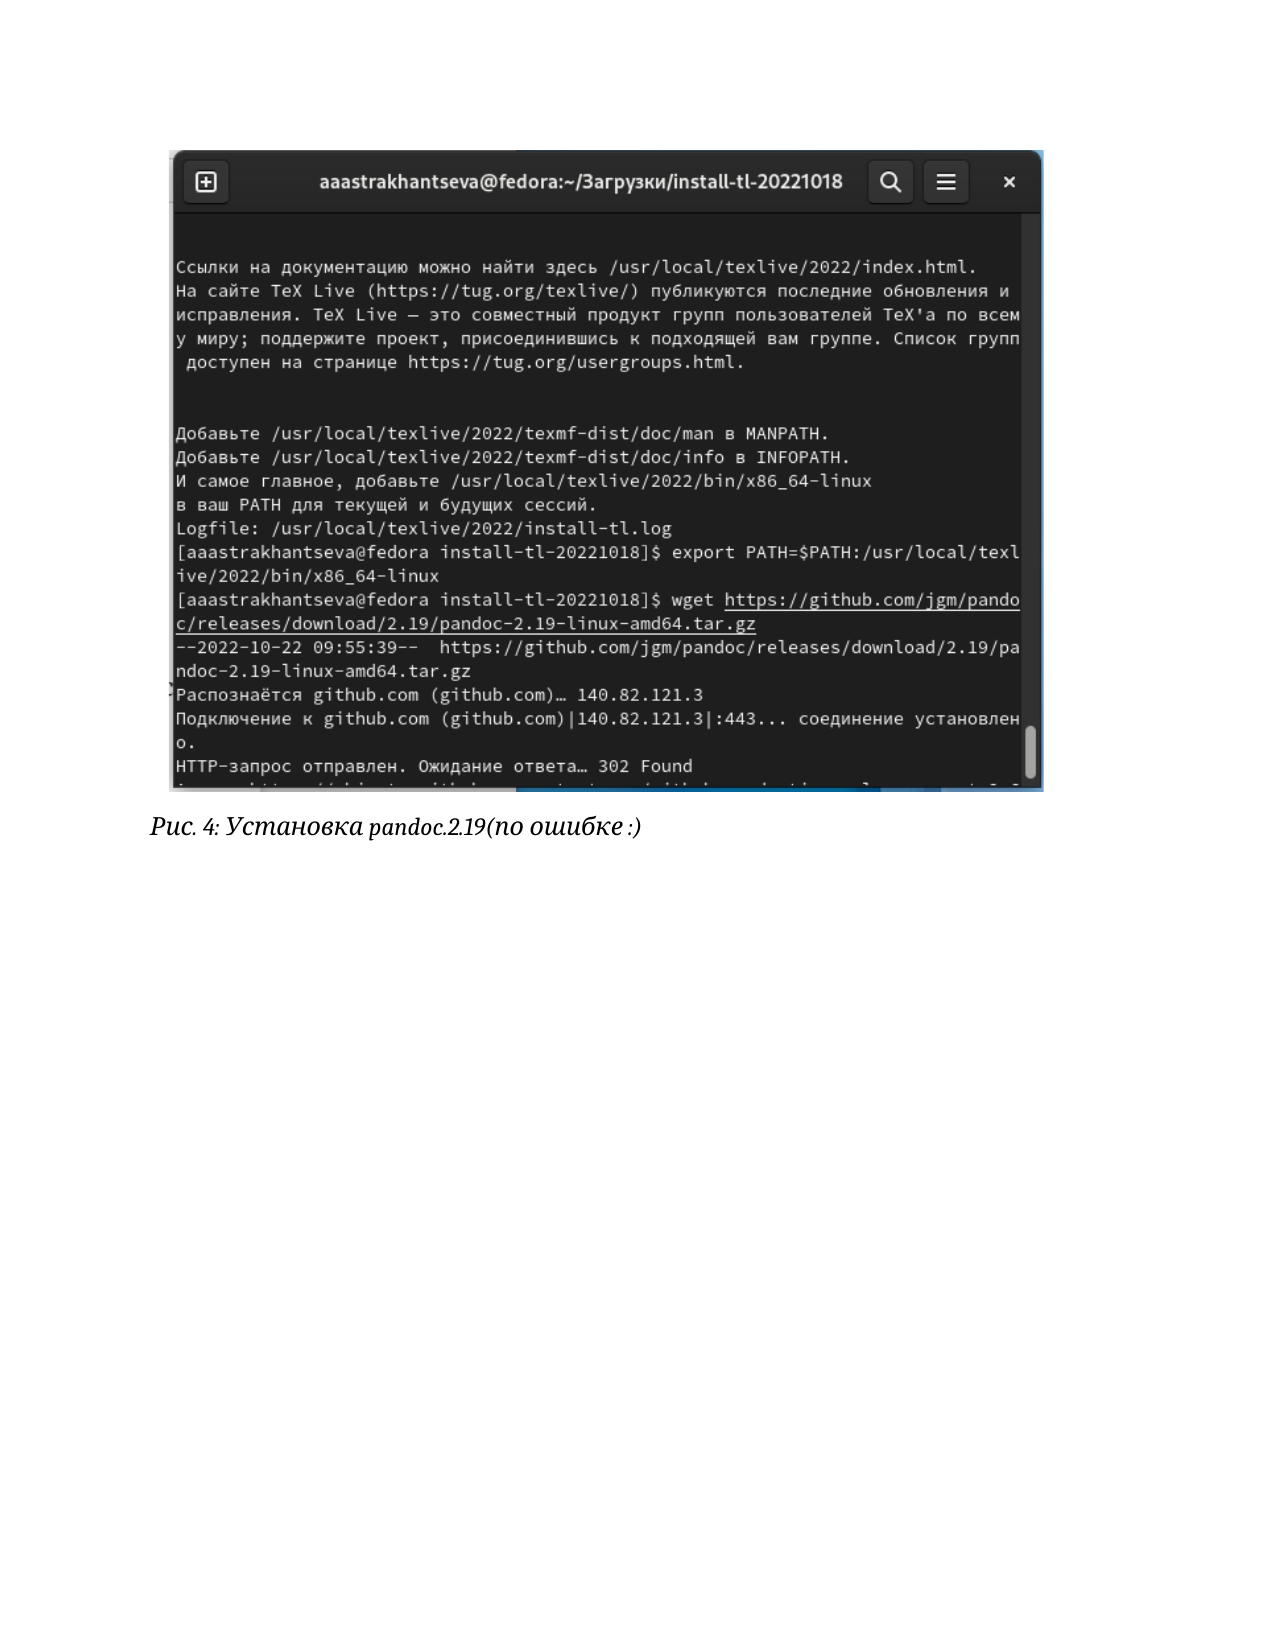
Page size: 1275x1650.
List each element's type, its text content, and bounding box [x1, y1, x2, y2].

picture [168, 150, 1044, 792]
text Рис. 4: Установка pandoc.2.19(по ошибке :) [150, 813, 1125, 841]
